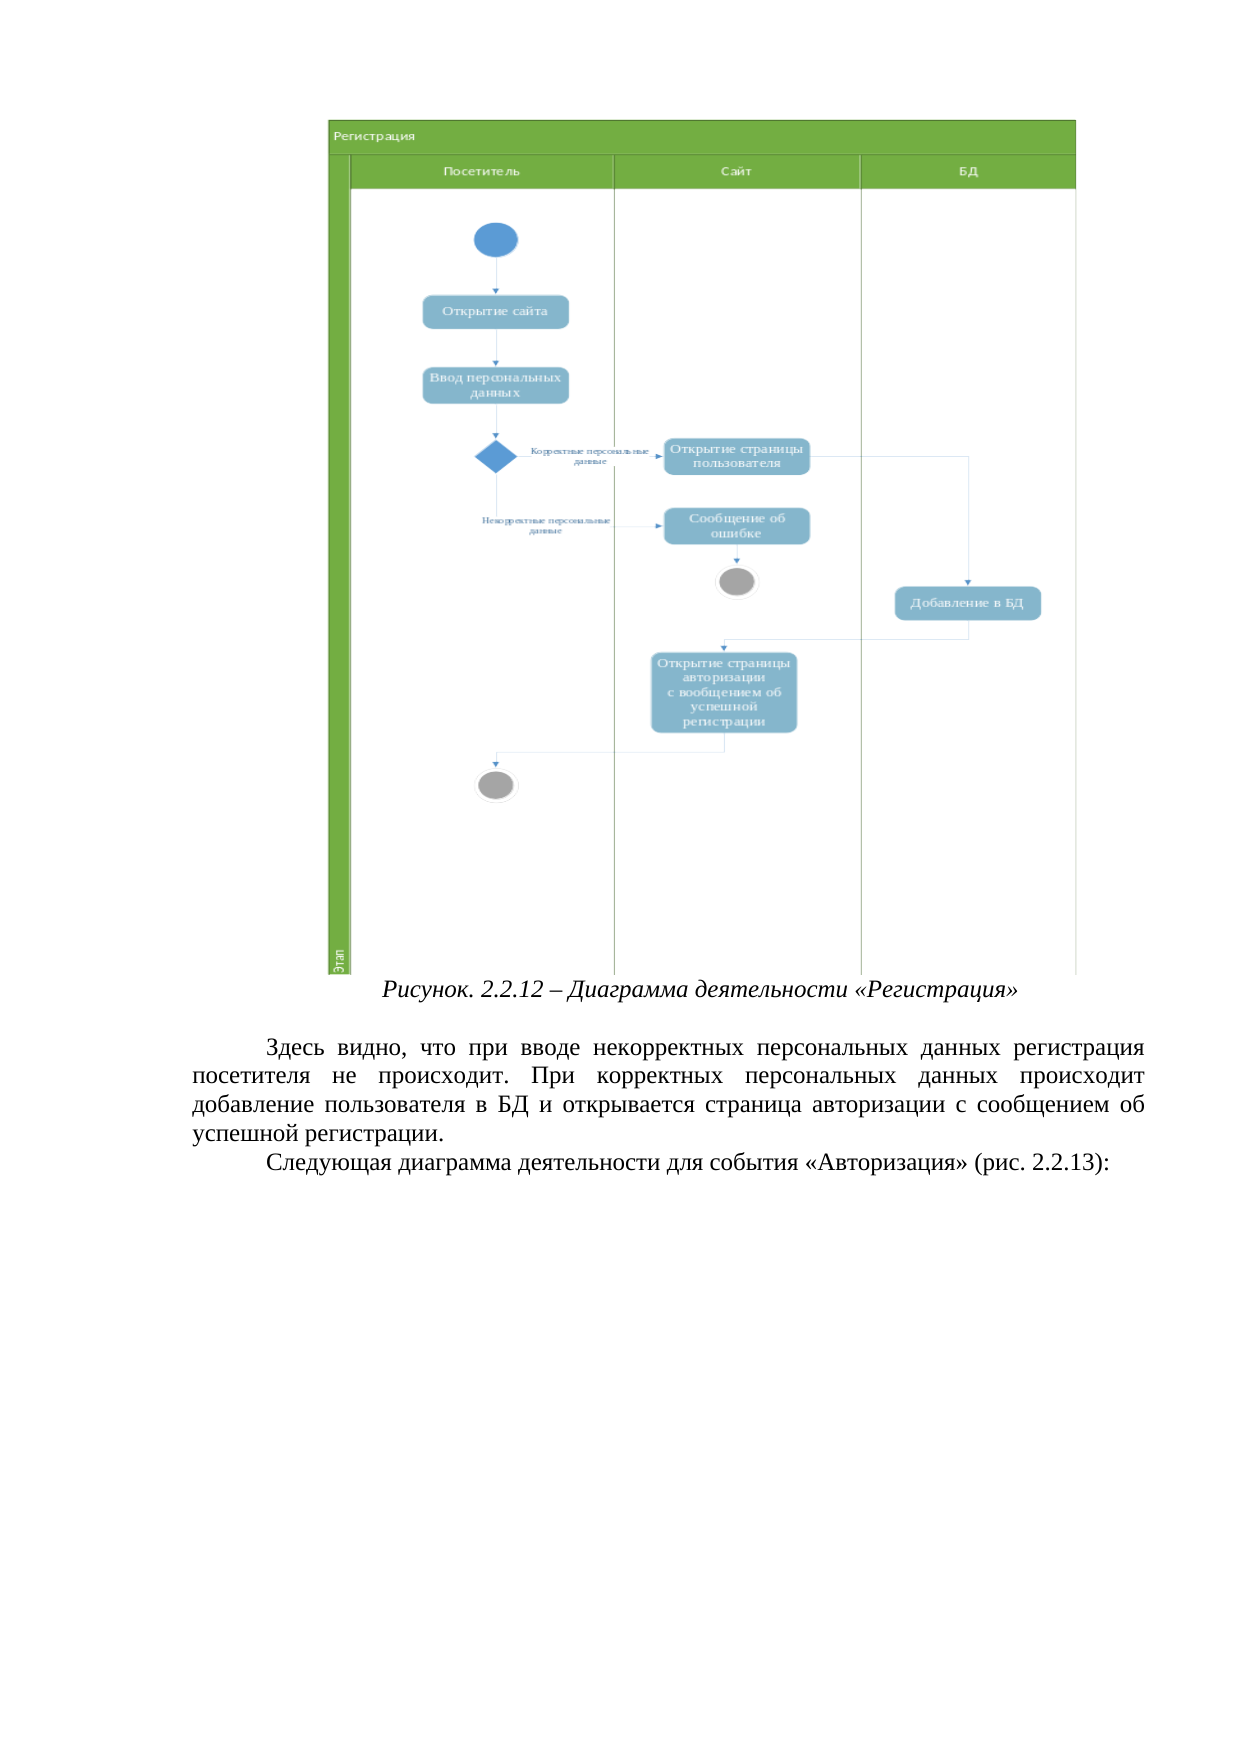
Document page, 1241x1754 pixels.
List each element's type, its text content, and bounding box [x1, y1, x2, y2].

text Следующая диаграмма деятельности для события «Авторизация» (рис. 2.2.13): [192, 1147, 1146, 1176]
text Рисунок. 2.2.12 – Диаграмма деятельности «Регистрация» [177, 974, 1152, 1003]
text Здесь видно, что при вводе некорректных персональных данных регистрация посетителя не происходит. При корректных персональных данных происходит добавление пользователя в БД и открывается страница авторизации с сообщением об успешной регистрации. [192, 1032, 1146, 1147]
